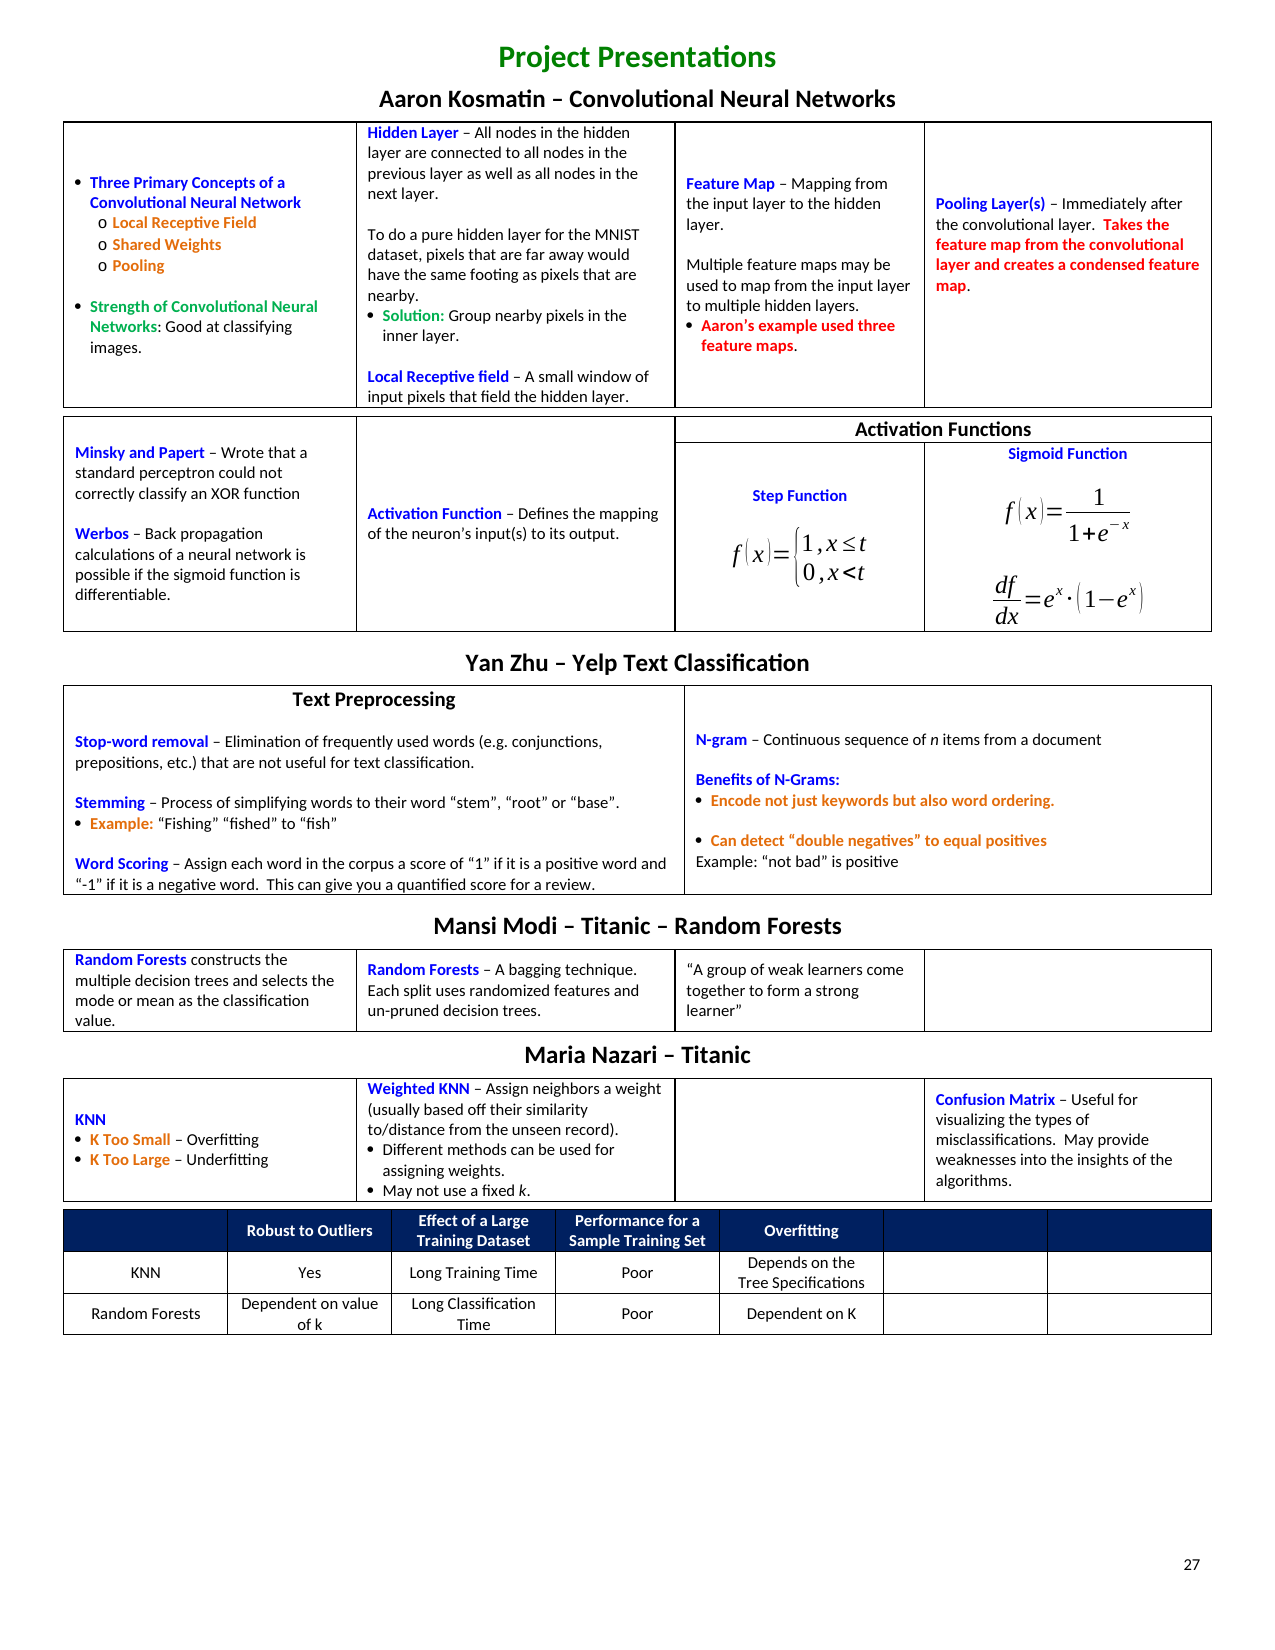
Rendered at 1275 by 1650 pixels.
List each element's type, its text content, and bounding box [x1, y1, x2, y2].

table_header Activation Functions [676, 417, 1211, 442]
table_cell Long Training Time [392, 1252, 555, 1292]
table_header Performance for a Sample Training Set [556, 1210, 719, 1251]
text Project Presentations [75, 38, 1200, 76]
table_cell Dependent on K [720, 1294, 883, 1334]
text Maria Nazari – Titanic [75, 1039, 1200, 1070]
table_cell Random Forests [64, 1294, 227, 1334]
table_header Activation Function – Defines the mapping of the neuron’s input(s) to its output. [357, 417, 674, 631]
table_header Hidden Layer – All nodes in the hidden layer are connected to all nodes in the previous layer as well as all nodes in the next layer. To do a pure hidden layer for the MNIST dataset, pixels that are far away would have the same footing as pixels that are nearby. Solution: Group nearby pixels in the inner layer. Local Receptive field – A small window of input pixels that field the hidden layer. [357, 123, 674, 407]
table_cell Long Classification Time [392, 1294, 555, 1334]
table_cell Dependent on value of k [228, 1294, 391, 1334]
table_cell [884, 1294, 1047, 1334]
table_header Feature Map – Mapping from the input layer to the hidden layer. Multiple feature maps may be used to map from the input layer to multiple hidden layers. Aaron’s example used three feature maps. [676, 123, 924, 407]
table_cell Poor [556, 1252, 719, 1292]
text Aaron Kosmatin – Convolutional Neural Networks [75, 83, 1200, 114]
table_cell Depends on the Tree Specifications [720, 1252, 883, 1292]
table_cell Poor [556, 1294, 719, 1334]
table_header Random Forests – A bagging technique. Each split uses randomized features and un-pruned decision trees. [357, 950, 674, 1031]
text Yan Zhu – Yelp Text Classification [75, 647, 1200, 677]
table_header Minsky and Papert – Wrote that a standard perceptron could not correctly classify an XOR function Werbos – Back propagation calculations of a neural network is possible if the sigmoid function is differentiable. [64, 417, 356, 631]
table_header Overfitting [720, 1210, 883, 1251]
table_header Random Forests constructs the multiple decision trees and selects the mode or mean as the classification value. [64, 950, 356, 1031]
table_header [676, 1079, 924, 1201]
table_header N-gram – Continuous sequence of n items from a document Benefits of N-Grams: Encode not just keywords but also word ordering. Can detect “double negatives” to equal positives Example: “not bad” is positive [685, 686, 1211, 894]
table_header [925, 950, 1211, 1031]
table_header “A group of weak learners come together to form a strong learner” [676, 950, 924, 1031]
table_header [1048, 1210, 1211, 1251]
table_cell Yes [228, 1252, 391, 1292]
table_cell Step Function [676, 443, 924, 631]
table_header Three Primary Concepts of a Convolutional Neural Network Local Receptive Field Shared Weights Pooling Strength of Convolutional Neural Networks: Good at classifying images. [64, 123, 356, 407]
table_header Pooling Layer(s) – Immediately after the convolutional layer. Takes the feature map from the convolutional layer and creates a condensed feature map. [925, 123, 1211, 407]
table_header Confusion Matrix – Useful for visualizing the types of misclassifications. May provide weaknesses into the insights of the algorithms. [925, 1079, 1211, 1201]
table_cell [884, 1252, 1047, 1292]
text Mansi Modi – Titanic – Random Forests [75, 910, 1200, 941]
table_header Text Preprocessing Stop-word removal – Elimination of frequently used words (e.g. conjunctions, prepositions, etc.) that are not useful for text classification. Stemming – Process of simplifying words to their word “stem”, “root” or “base”. Example: “Fishing” “fished” to “fish” Word Scoring – Assign each word in the corpus a score of “1” if it is a positive word and “-1” if it is a negative word. This can give you a quantified score for a review. [64, 686, 684, 894]
table_header [884, 1210, 1047, 1251]
table_header Effect of a Large Training Dataset [392, 1210, 555, 1251]
table_cell [1048, 1252, 1211, 1292]
table_cell [1048, 1294, 1211, 1334]
table_header KNN K Too Small – Overfitting K Too Large – Underfitting [64, 1079, 356, 1201]
table_cell KNN [64, 1252, 227, 1292]
table_cell Sigmoid Function [925, 443, 1211, 631]
table_header Robust to Outliers [228, 1210, 391, 1251]
table_header [64, 1210, 227, 1251]
